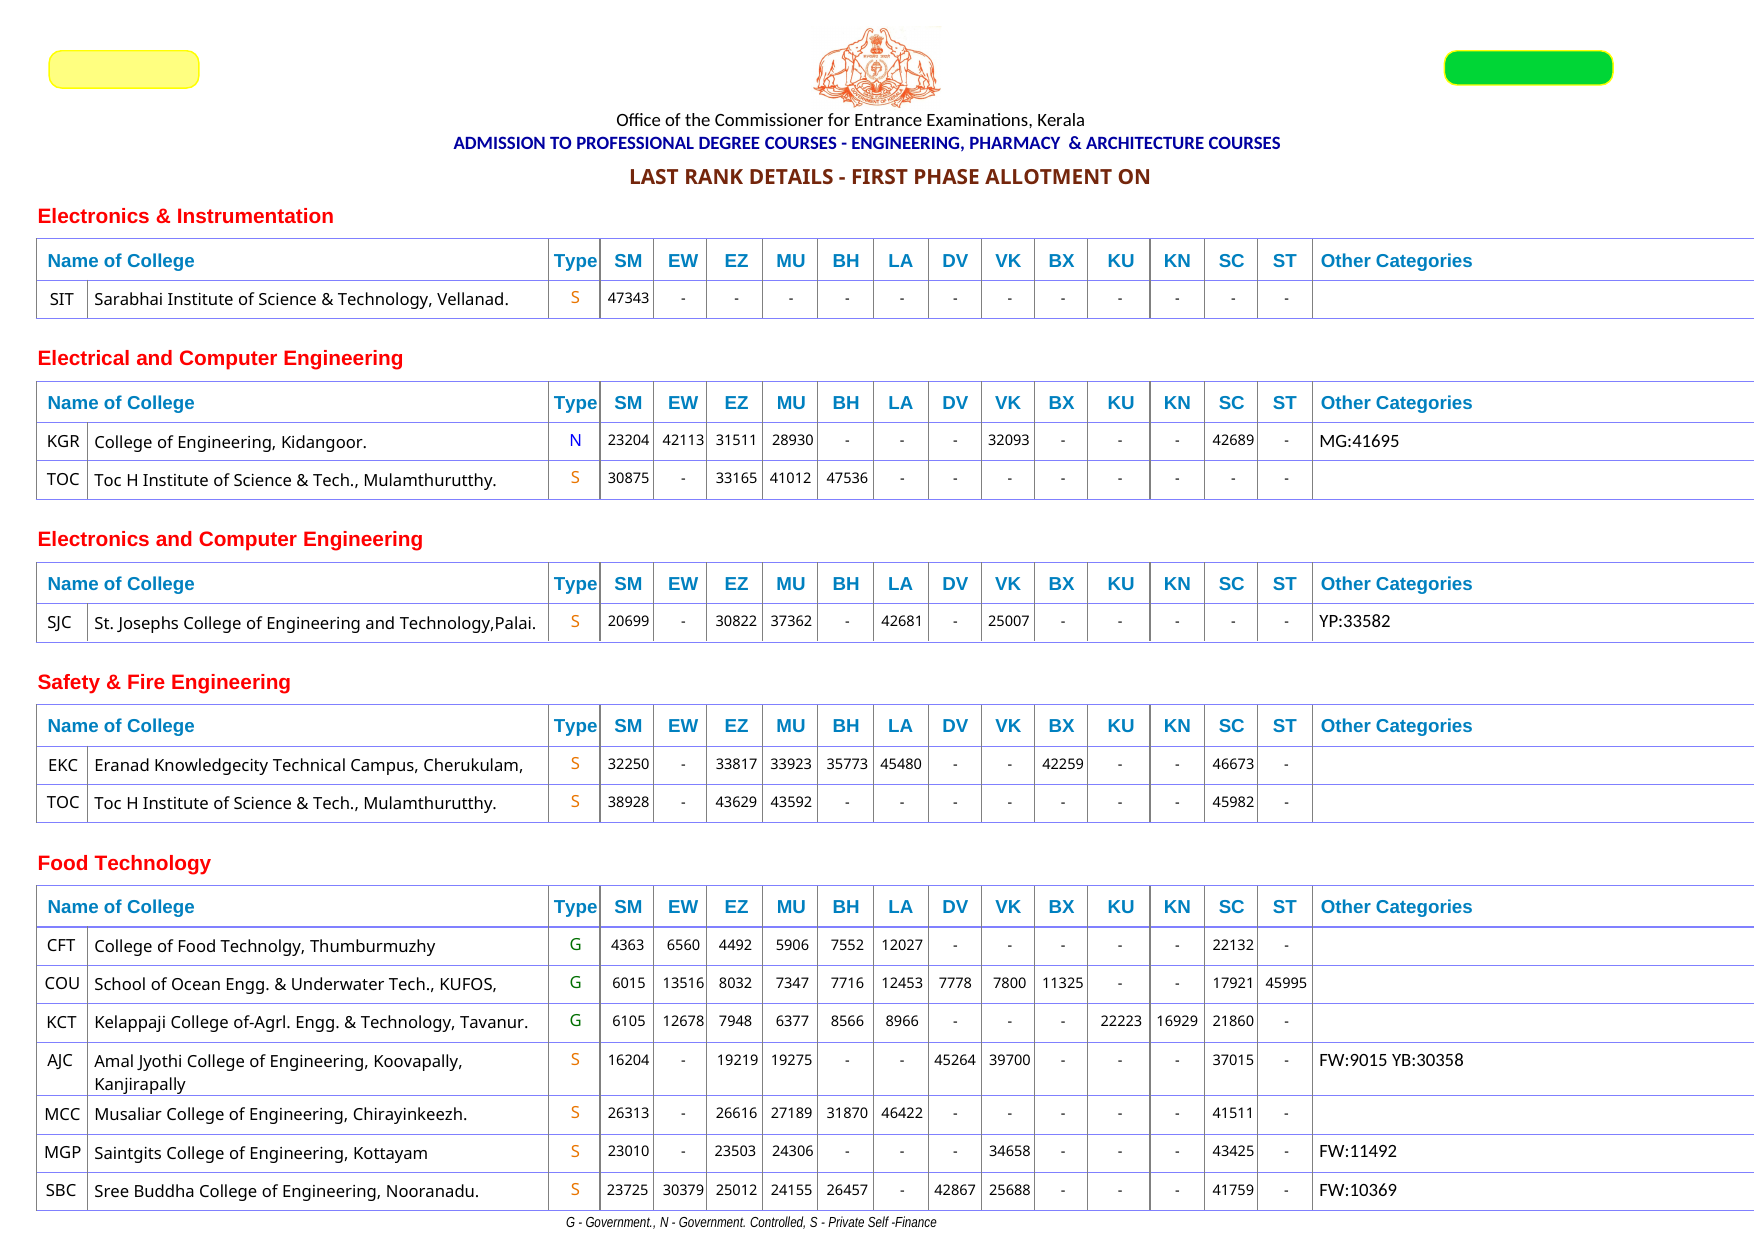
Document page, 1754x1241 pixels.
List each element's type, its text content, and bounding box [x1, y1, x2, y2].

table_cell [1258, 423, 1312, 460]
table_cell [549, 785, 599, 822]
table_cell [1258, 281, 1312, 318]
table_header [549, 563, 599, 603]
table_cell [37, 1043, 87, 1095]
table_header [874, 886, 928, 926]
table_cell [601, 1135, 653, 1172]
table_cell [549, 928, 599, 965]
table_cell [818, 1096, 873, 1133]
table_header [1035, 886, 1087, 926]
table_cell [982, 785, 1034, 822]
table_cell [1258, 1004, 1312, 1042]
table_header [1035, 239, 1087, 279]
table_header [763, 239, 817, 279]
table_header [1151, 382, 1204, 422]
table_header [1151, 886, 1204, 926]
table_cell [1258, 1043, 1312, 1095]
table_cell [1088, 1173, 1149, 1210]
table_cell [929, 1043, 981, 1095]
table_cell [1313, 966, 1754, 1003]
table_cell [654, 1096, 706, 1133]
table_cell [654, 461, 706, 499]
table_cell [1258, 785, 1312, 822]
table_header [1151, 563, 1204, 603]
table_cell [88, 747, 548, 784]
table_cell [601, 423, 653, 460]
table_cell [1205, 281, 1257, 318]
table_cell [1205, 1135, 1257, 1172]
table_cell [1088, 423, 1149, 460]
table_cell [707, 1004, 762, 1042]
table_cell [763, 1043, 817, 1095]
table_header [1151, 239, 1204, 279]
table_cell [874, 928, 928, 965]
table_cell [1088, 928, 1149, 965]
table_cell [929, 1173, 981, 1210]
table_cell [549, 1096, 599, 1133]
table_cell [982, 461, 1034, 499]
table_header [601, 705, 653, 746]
text Electrical and Computer Engineering [37, 346, 1754, 370]
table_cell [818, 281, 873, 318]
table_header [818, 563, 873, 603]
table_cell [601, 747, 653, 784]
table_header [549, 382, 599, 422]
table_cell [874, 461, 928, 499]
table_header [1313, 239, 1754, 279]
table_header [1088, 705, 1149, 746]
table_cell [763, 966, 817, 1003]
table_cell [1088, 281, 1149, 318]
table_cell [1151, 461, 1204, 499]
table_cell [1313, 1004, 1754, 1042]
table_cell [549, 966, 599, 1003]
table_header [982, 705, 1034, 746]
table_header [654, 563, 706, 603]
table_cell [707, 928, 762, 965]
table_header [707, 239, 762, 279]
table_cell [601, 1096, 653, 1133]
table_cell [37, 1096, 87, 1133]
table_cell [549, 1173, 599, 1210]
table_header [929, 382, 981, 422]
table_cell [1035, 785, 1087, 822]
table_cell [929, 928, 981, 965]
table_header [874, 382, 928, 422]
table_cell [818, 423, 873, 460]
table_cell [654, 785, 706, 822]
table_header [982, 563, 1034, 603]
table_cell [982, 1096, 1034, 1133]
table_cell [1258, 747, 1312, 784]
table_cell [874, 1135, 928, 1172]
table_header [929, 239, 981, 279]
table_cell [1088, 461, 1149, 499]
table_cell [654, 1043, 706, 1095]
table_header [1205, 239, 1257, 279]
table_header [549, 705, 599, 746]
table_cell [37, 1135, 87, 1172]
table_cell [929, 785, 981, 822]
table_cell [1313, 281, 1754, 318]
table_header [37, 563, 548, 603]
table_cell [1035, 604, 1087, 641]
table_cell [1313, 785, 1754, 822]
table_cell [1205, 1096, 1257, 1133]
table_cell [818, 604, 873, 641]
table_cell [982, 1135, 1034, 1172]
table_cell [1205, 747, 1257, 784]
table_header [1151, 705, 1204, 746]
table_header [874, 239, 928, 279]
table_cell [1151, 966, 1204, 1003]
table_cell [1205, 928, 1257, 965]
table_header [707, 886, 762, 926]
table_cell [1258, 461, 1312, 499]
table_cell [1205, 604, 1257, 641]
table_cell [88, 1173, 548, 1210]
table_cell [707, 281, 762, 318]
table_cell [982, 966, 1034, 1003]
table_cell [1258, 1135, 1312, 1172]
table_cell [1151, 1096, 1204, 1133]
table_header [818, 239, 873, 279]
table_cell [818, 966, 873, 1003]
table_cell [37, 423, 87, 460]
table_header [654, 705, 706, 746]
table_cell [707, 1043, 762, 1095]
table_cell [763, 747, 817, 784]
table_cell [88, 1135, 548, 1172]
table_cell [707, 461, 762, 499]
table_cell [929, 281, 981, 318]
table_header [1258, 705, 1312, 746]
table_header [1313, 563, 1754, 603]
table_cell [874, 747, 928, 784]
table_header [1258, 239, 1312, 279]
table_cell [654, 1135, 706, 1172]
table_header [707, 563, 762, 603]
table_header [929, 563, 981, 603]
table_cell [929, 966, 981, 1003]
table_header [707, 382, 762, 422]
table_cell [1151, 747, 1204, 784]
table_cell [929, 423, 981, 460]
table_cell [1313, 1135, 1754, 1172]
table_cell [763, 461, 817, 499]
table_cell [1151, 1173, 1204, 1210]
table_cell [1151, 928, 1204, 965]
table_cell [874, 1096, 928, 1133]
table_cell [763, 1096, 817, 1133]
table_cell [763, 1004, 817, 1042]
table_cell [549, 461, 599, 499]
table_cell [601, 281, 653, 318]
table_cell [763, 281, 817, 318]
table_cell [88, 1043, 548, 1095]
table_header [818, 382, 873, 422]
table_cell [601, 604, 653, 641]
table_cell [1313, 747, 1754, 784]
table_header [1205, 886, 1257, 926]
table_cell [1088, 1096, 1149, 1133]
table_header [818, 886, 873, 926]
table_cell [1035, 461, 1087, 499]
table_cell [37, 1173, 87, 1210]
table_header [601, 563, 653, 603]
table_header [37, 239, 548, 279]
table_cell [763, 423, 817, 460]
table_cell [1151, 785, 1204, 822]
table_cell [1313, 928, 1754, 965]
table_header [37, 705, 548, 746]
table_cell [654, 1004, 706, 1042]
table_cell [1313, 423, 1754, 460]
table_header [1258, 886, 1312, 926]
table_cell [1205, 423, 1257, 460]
text Food Technology [37, 851, 1754, 874]
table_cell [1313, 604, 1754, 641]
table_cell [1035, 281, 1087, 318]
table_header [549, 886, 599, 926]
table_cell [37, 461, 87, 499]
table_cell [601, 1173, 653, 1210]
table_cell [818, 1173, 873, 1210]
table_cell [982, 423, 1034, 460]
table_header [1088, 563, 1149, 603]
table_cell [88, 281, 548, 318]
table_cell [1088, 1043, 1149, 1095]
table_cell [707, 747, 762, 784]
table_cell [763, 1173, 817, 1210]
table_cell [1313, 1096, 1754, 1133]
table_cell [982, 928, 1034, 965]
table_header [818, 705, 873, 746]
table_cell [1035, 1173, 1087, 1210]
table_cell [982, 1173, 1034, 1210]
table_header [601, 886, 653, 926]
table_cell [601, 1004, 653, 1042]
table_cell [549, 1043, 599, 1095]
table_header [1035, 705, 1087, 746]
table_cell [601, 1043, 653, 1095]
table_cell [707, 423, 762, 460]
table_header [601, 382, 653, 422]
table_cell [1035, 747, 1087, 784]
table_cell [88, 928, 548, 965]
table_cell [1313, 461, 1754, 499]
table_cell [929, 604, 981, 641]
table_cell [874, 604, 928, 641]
text Safety & Fire Engineering [37, 669, 1754, 693]
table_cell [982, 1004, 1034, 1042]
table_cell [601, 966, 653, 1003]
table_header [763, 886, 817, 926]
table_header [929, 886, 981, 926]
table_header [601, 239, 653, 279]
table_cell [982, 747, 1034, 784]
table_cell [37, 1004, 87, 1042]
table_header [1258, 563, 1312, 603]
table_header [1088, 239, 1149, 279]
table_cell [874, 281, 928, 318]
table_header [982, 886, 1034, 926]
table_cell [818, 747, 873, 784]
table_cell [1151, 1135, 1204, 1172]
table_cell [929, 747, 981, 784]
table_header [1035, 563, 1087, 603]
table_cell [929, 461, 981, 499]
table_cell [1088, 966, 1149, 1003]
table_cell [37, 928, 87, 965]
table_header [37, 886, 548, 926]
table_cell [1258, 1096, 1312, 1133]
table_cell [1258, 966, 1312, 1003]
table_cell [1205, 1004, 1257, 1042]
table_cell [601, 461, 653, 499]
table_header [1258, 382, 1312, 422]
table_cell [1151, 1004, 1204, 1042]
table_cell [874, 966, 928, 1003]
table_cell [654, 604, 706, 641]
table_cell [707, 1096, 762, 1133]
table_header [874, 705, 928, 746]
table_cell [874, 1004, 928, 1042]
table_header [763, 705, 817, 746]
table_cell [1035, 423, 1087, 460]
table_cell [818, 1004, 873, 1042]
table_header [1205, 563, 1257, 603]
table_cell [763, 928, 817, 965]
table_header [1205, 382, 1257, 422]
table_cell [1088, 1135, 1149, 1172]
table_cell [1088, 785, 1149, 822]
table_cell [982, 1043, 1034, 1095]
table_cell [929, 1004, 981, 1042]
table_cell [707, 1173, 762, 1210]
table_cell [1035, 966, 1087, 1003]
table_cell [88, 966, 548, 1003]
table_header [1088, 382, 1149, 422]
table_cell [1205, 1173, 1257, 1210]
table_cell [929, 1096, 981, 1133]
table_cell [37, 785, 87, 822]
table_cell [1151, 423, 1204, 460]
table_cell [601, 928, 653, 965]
picture [811, 26, 942, 111]
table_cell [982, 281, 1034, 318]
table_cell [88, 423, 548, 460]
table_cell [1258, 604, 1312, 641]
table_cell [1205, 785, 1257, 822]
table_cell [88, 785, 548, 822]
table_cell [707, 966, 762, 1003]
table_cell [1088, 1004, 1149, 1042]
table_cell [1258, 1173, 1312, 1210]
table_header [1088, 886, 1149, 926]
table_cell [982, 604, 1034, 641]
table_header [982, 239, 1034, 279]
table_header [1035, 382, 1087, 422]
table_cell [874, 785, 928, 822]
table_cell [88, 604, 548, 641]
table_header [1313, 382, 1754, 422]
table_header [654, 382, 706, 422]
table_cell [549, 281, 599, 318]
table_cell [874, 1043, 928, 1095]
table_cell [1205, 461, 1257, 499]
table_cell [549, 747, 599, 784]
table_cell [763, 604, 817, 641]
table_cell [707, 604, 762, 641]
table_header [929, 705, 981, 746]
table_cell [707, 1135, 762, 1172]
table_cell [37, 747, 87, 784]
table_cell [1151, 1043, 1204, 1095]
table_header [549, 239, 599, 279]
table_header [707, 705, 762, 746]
text Electronics & Instrumentation [37, 204, 1754, 228]
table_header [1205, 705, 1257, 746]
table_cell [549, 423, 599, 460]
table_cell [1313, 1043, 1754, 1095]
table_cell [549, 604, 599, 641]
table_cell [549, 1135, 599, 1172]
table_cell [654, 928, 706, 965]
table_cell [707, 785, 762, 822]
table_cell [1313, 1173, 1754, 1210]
text Electronics and Computer Engineering [37, 527, 1754, 551]
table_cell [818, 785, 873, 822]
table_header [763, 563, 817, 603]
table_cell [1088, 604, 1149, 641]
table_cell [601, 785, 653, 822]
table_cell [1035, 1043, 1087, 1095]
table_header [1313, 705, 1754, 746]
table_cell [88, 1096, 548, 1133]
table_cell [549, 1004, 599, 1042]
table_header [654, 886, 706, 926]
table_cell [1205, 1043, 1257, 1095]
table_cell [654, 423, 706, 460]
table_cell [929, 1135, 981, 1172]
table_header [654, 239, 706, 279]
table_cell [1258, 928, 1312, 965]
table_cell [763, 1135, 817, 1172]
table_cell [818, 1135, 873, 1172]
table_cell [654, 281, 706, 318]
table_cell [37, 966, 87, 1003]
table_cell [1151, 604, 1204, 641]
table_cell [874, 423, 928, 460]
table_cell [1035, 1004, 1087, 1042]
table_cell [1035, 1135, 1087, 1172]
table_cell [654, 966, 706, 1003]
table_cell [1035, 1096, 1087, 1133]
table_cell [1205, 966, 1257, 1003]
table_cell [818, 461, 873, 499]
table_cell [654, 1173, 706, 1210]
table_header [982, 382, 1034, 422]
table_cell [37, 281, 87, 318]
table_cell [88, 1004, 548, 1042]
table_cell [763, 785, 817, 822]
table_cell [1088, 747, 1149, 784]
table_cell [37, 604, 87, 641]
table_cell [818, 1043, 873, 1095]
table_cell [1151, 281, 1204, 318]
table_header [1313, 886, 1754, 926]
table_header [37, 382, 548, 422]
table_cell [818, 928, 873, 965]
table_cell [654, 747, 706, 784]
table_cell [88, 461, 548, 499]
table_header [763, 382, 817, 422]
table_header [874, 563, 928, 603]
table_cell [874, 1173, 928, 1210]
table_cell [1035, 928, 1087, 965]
